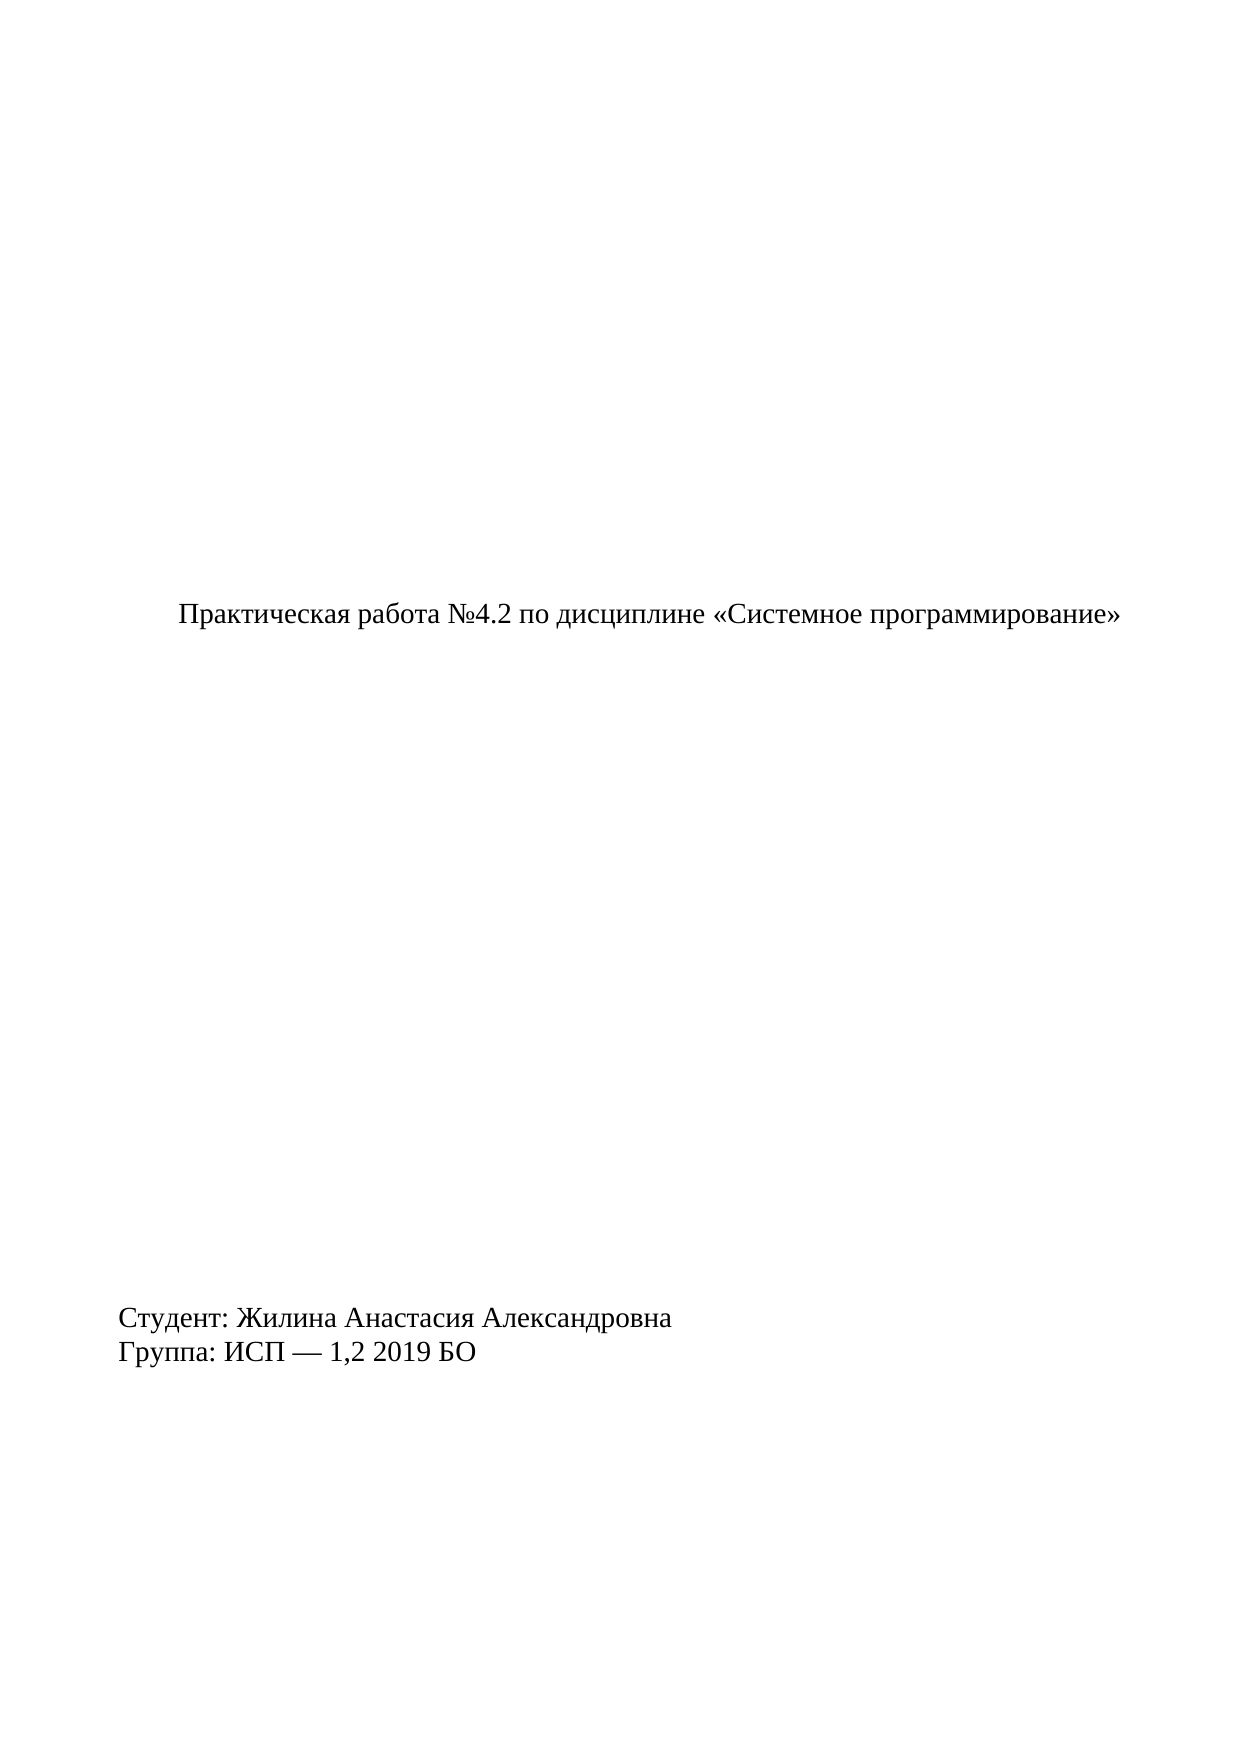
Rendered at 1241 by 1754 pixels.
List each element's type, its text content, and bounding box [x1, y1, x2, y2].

text Группа: ИСП — 1,2 2019 БО [118, 1334, 1181, 1367]
text Практическая работа №4.2 по дисциплине «Системное программирование» [118, 596, 1181, 629]
text Студент: Жилина Анастасия Александровна [118, 1300, 1181, 1334]
